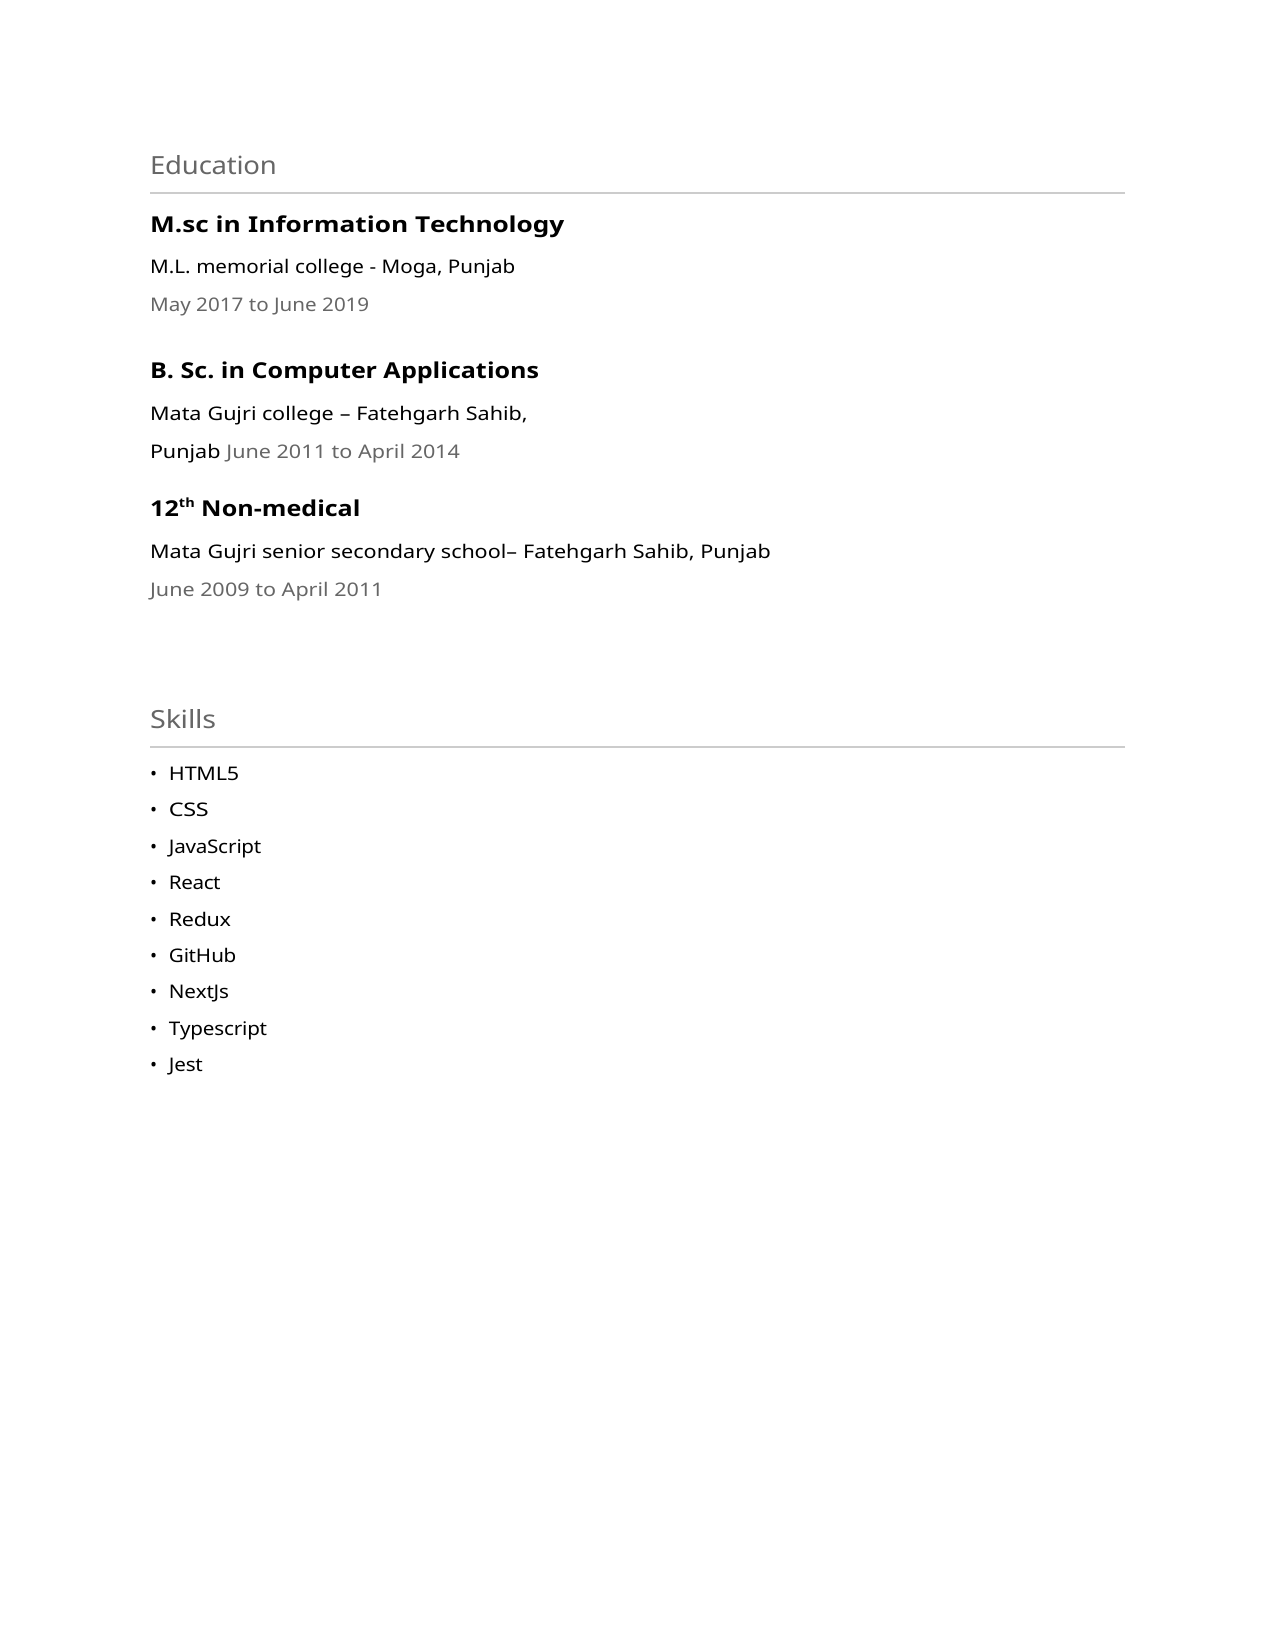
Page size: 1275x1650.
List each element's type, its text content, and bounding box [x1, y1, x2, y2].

text Mata Gujri senior secondary school– Fatehgarh Sahib, Punjab [150, 538, 927, 564]
text June 2009 to April 2011 [150, 576, 927, 602]
subtitle Skills [150, 702, 1135, 736]
list React [150, 869, 1135, 895]
subtitle Education [150, 148, 1135, 182]
list CSS [150, 797, 1135, 822]
text B. Sc. in Computer Applications [150, 356, 599, 385]
text M.sc in Information Technology [150, 192, 1135, 239]
text 12th Non-medical [150, 493, 531, 523]
text M.L. memorial college - Moga, Punjab May 2017 to June 2019 [150, 253, 531, 317]
list Typescript [150, 1015, 1135, 1041]
list GitHub [150, 942, 1135, 968]
list NextJs [150, 979, 1135, 1004]
list JavaScript [150, 833, 1135, 858]
list Redux [150, 906, 1135, 931]
text Mata Gujri college – Fatehgarh Sahib, Punjab June 2011 to April 2014 [150, 400, 599, 464]
list Jest [150, 1052, 1135, 1077]
list HTML5 [150, 760, 1135, 786]
